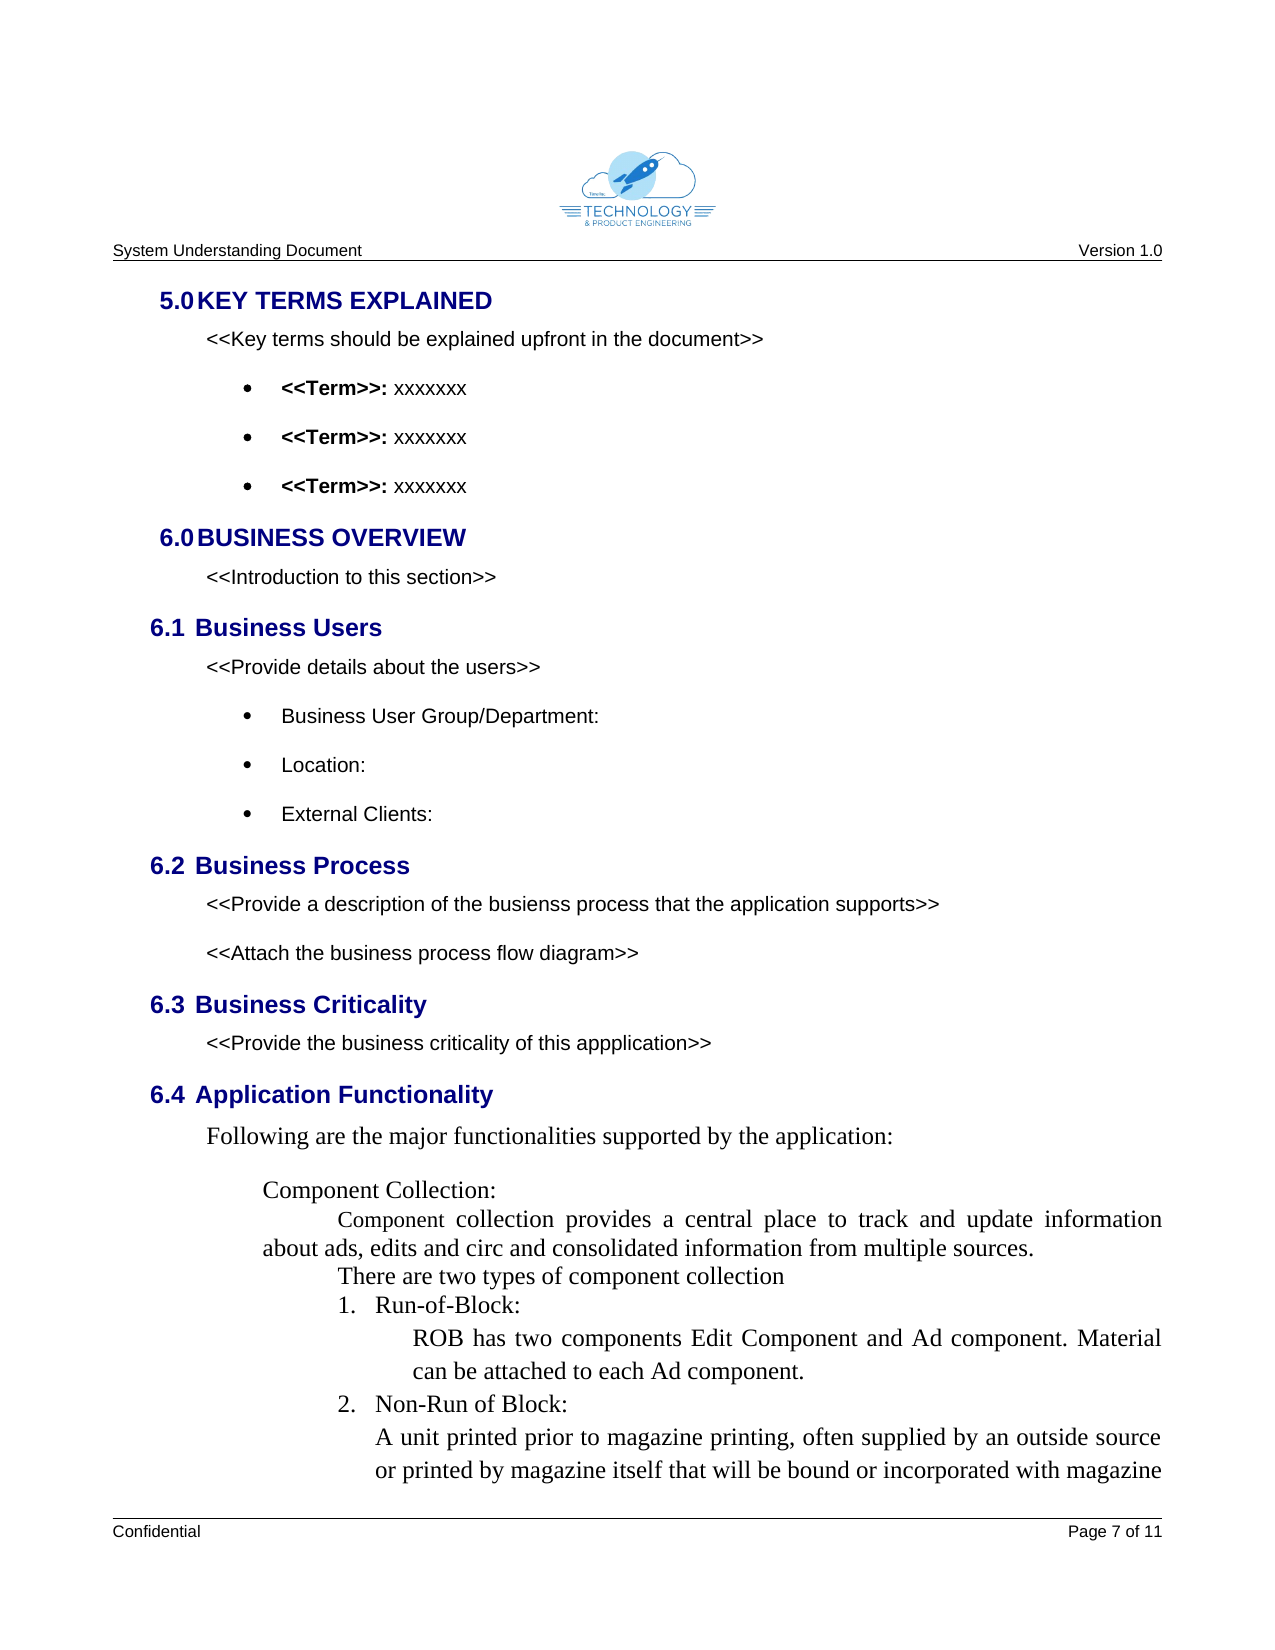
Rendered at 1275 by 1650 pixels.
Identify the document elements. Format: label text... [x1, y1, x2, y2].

subtitle Business Users [150, 613, 1162, 642]
text Component collection provides a central place to track and update information about ads, edits and circ and consolidated information from multiple sources. [262, 1204, 1162, 1261]
text Component Collection: [262, 1175, 1162, 1204]
text <<Provide a description of the busienss process that the application supports>> [206, 892, 1162, 916]
subtitle Business Criticality [150, 990, 1162, 1019]
text <<Attach the business process flow diagram>> [206, 941, 1162, 965]
list <<Term>>: xxxxxxx [244, 474, 1162, 498]
list Non-Run of Block: [337, 1389, 1162, 1418]
list ROB has two components Edit Component and Ad component. Material can be attached to each Ad component. [412, 1323, 1162, 1385]
subtitle KEY terms explained [159, 286, 1162, 314]
subtitle Application Functionality [150, 1080, 1162, 1109]
text Following are the major functionalities supported by the application: [206, 1121, 1162, 1150]
text There are two types of component collection [262, 1261, 1162, 1290]
subtitle business overview [159, 523, 1162, 552]
text <<Key terms should be explained upfront in the document>> [206, 327, 1162, 351]
list Location: [244, 753, 1162, 777]
subtitle Business Process [150, 851, 1162, 879]
text <<Provide the business criticality of this appplication>> [206, 1031, 1162, 1055]
text <<Introduction to this section>> [206, 564, 1162, 588]
picture [558, 150, 717, 229]
list Business User Group/Department: [244, 704, 1162, 728]
list A unit printed prior to magazine printing, often supplied by an outside source or printed by magazine itself that will be bound or incorporated with magazine [375, 1422, 1162, 1484]
list <<Term>>: xxxxxxx [244, 425, 1162, 449]
text <<Provide details about the users>> [206, 655, 1162, 679]
list <<Term>>: xxxxxxx [244, 376, 1162, 400]
list External Clients: [244, 802, 1162, 826]
list Run-of-Block: [337, 1290, 1162, 1319]
